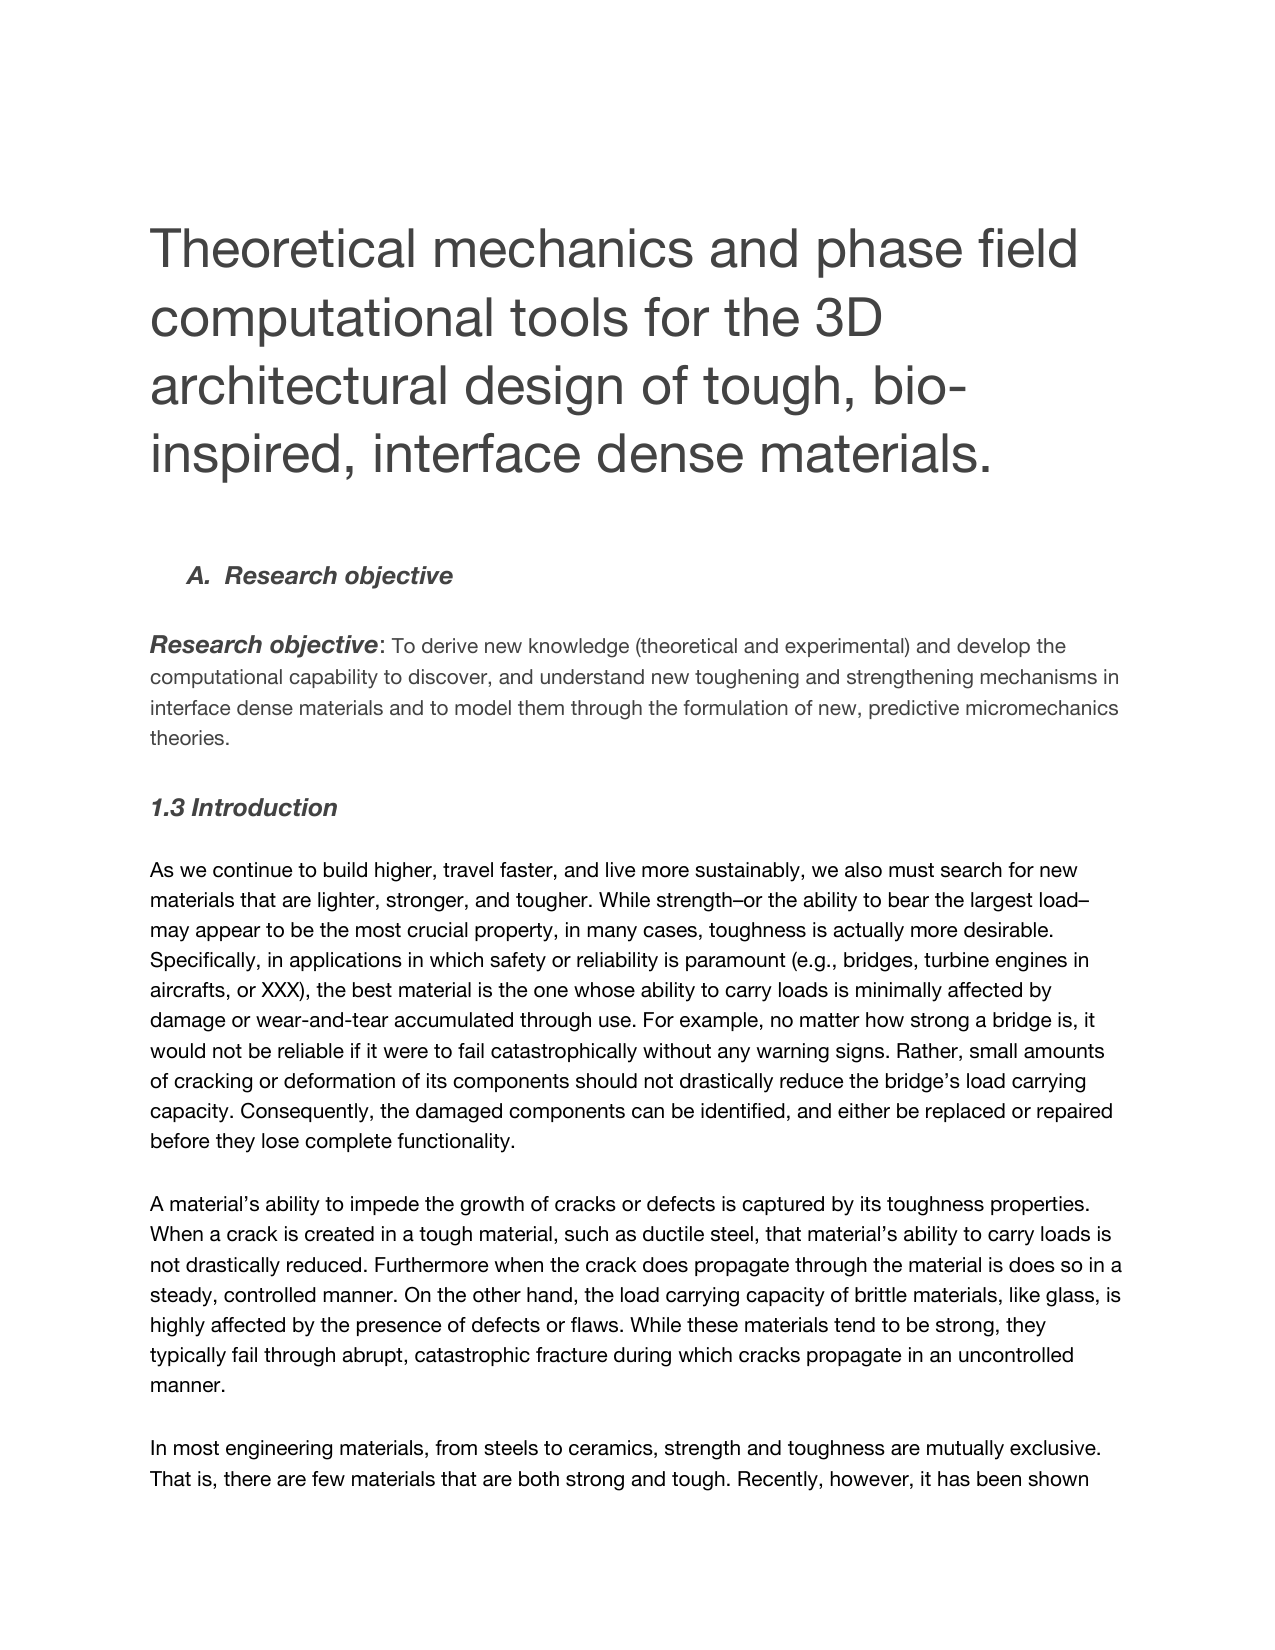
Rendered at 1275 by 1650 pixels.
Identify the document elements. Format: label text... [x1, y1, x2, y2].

title Theoretical mechanics and phase field computational tools for the 3D architectural design of tough, bio-inspired, interface dense materials. [150, 215, 1125, 488]
text As we continue to build higher, travel faster, and live more sustainably, we also must search for new materials that are lighter, stronger, and tougher. While strength–or the ability to bear the largest load–may appear to be the most crucial property, in many cases, toughness is actually more desirable. Specifically, in applications in which safety or reliability is paramount (e.g., bridges, turbine engines in aircrafts, or XXX), the best material is the one whose ability to carry loads is minimally affected by damage or wear-and-tear accumulated through use. For example, no matter how strong a bridge is, it would not be reliable if it were to fail catastrophically without any warning signs. Rather, small amounts of cracking or deformation of its components should not drastically reduce the bridge’s load carrying capacity. Consequently, the damaged components can be identified, and either be replaced or repaired before they lose complete functionality. [150, 857, 1125, 1154]
text Research objective: To derive new knowledge (theoretical and experimental) and develop the computational capability to discover, and understand new toughening and strengthening mechanisms in interface dense materials and to model them through the formulation of new, predictive micromechanics theories. [150, 629, 1125, 751]
list Research objective [187, 560, 1125, 591]
text A material’s ability to impede the growth of cracks or defects is captured by its toughness properties. When a crack is created in a tough material, such as ductile steel, that material’s ability to carry loads is not drastically reduced. Furthermore when the crack does propagate through the material is does so in a steady, controlled manner. On the other hand, the load carrying capacity of brittle materials, like glass, is highly affected by the presence of defects or flaws. While these materials tend to be strong, they typically fail through abrupt, catastrophic fracture during which cracks propagate in an uncontrolled manner. [150, 1191, 1125, 1398]
subtitle 1.3 Introduction [150, 792, 1125, 824]
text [150, 1436, 1125, 1492]
